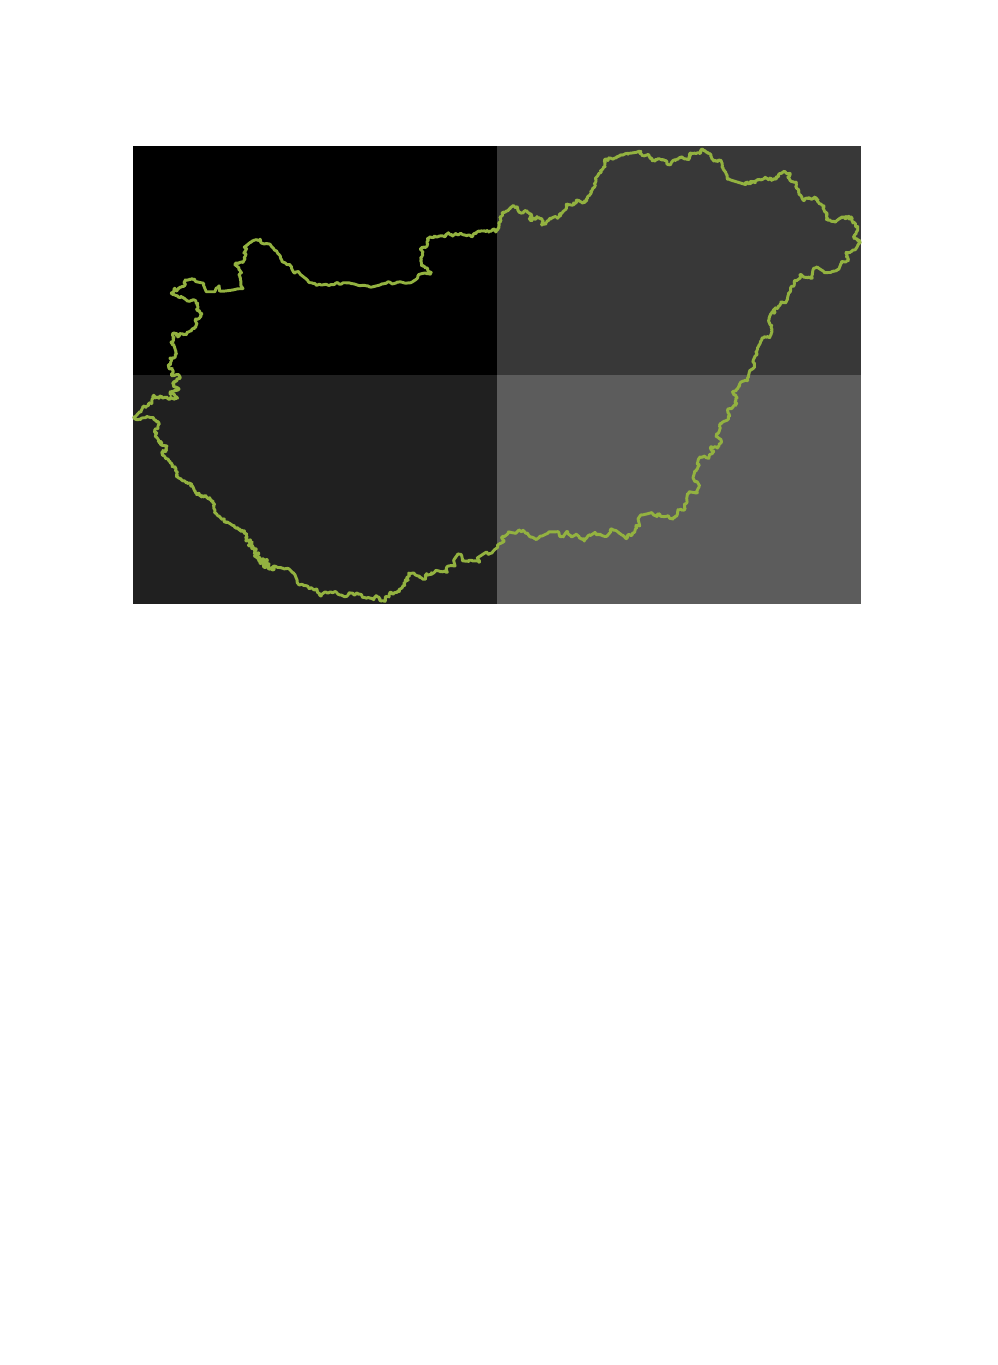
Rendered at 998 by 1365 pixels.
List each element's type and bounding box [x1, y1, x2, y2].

picture [138, 153, 857, 599]
picture [133, 245, 861, 604]
picture [133, 146, 861, 415]
